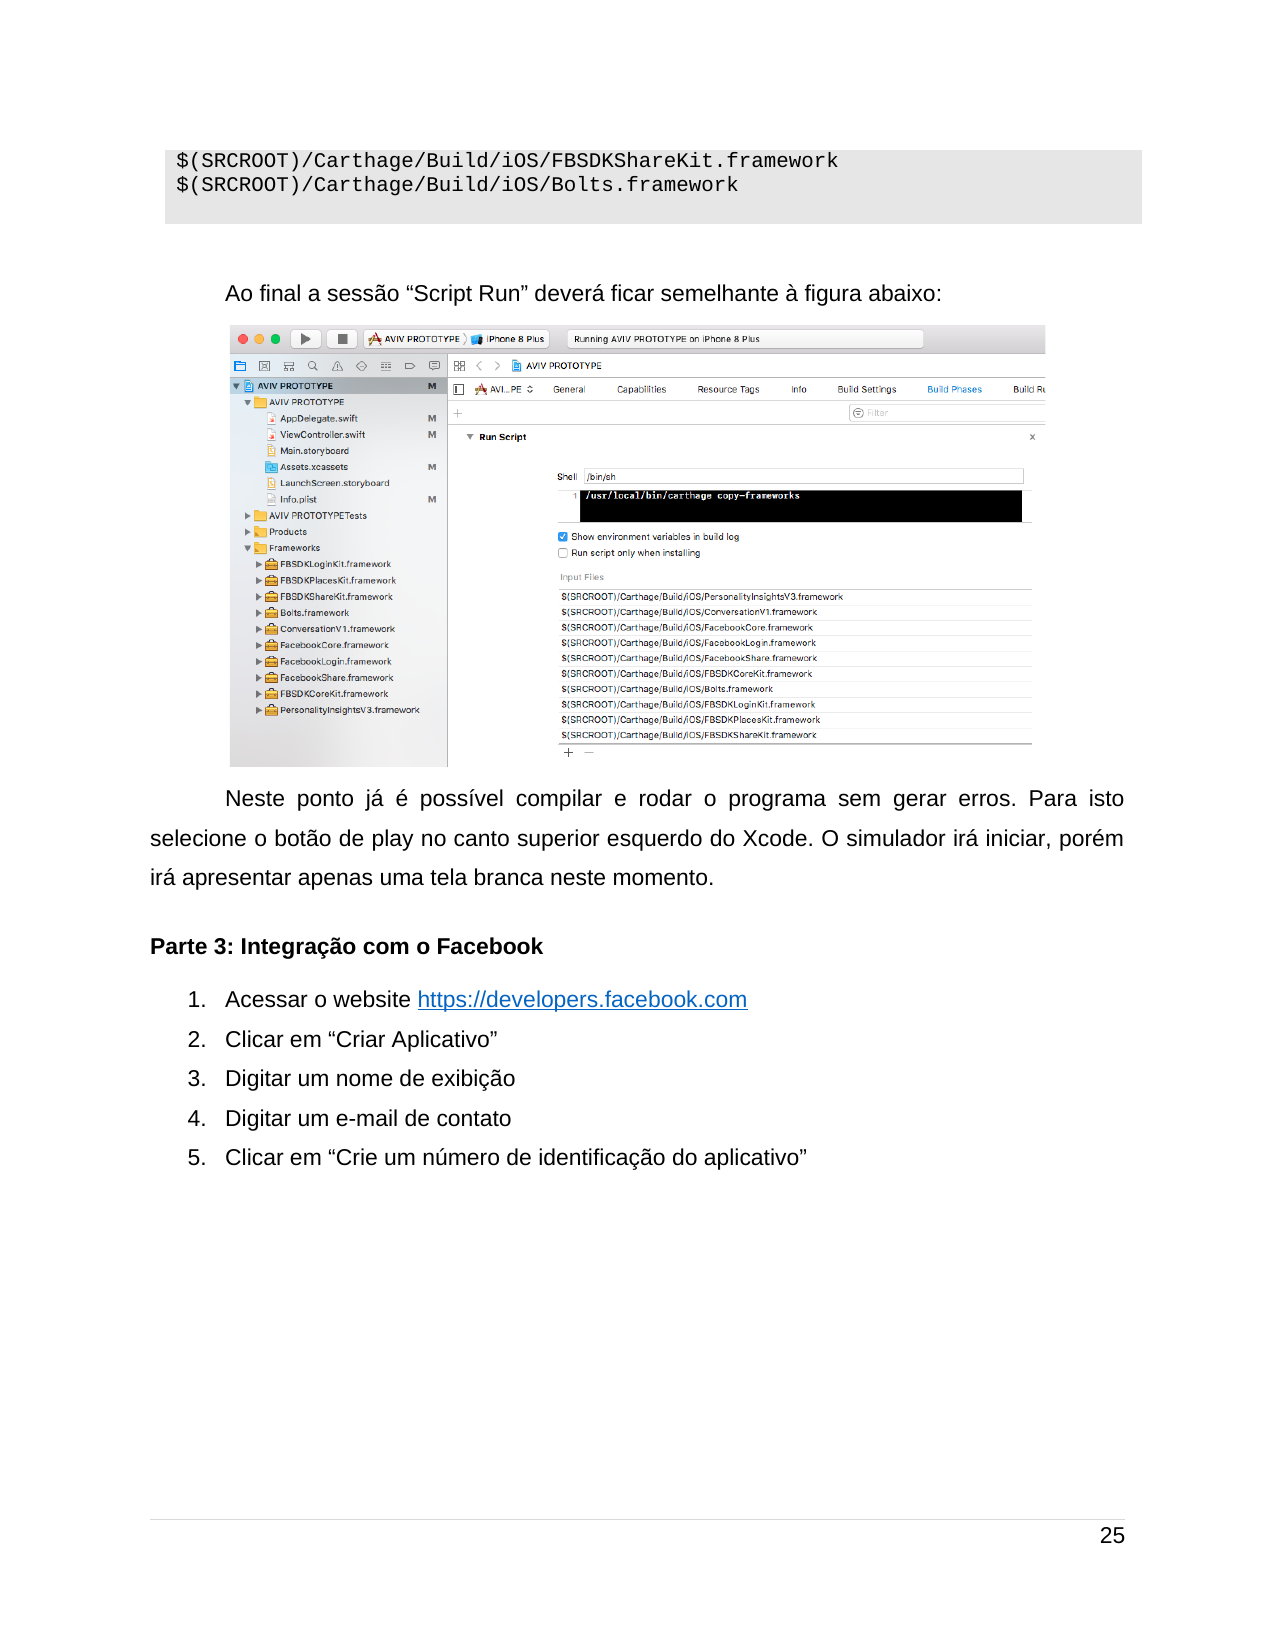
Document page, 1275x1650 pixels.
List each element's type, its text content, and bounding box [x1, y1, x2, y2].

text Neste ponto já é possível compilar e rodar o programa sem gerar erros. Para isto selecione o botão de play no canto superior esquerdo do Xcode. O simulador irá iniciar, porém irá apresentar apenas uma tela branca neste momento. [150, 785, 1125, 891]
list Digitar um e-mail de contato [187, 1105, 1125, 1131]
list Acessar o website https://developers.facebook.com [187, 986, 1125, 1013]
list Clicar em “Criar Aplicativo” [187, 1026, 1125, 1052]
list Clicar em “Crie um número de identificação do aplicativo” [187, 1144, 1125, 1171]
text Ao final a sessão “Script Run” deverá ficar semelhante à figura abaixo: [150, 280, 1125, 306]
list Digitar um nome de exibição [187, 1065, 1125, 1092]
subtitle Parte 3: Integração com o Facebook [150, 933, 1125, 959]
picture [229, 325, 1046, 767]
